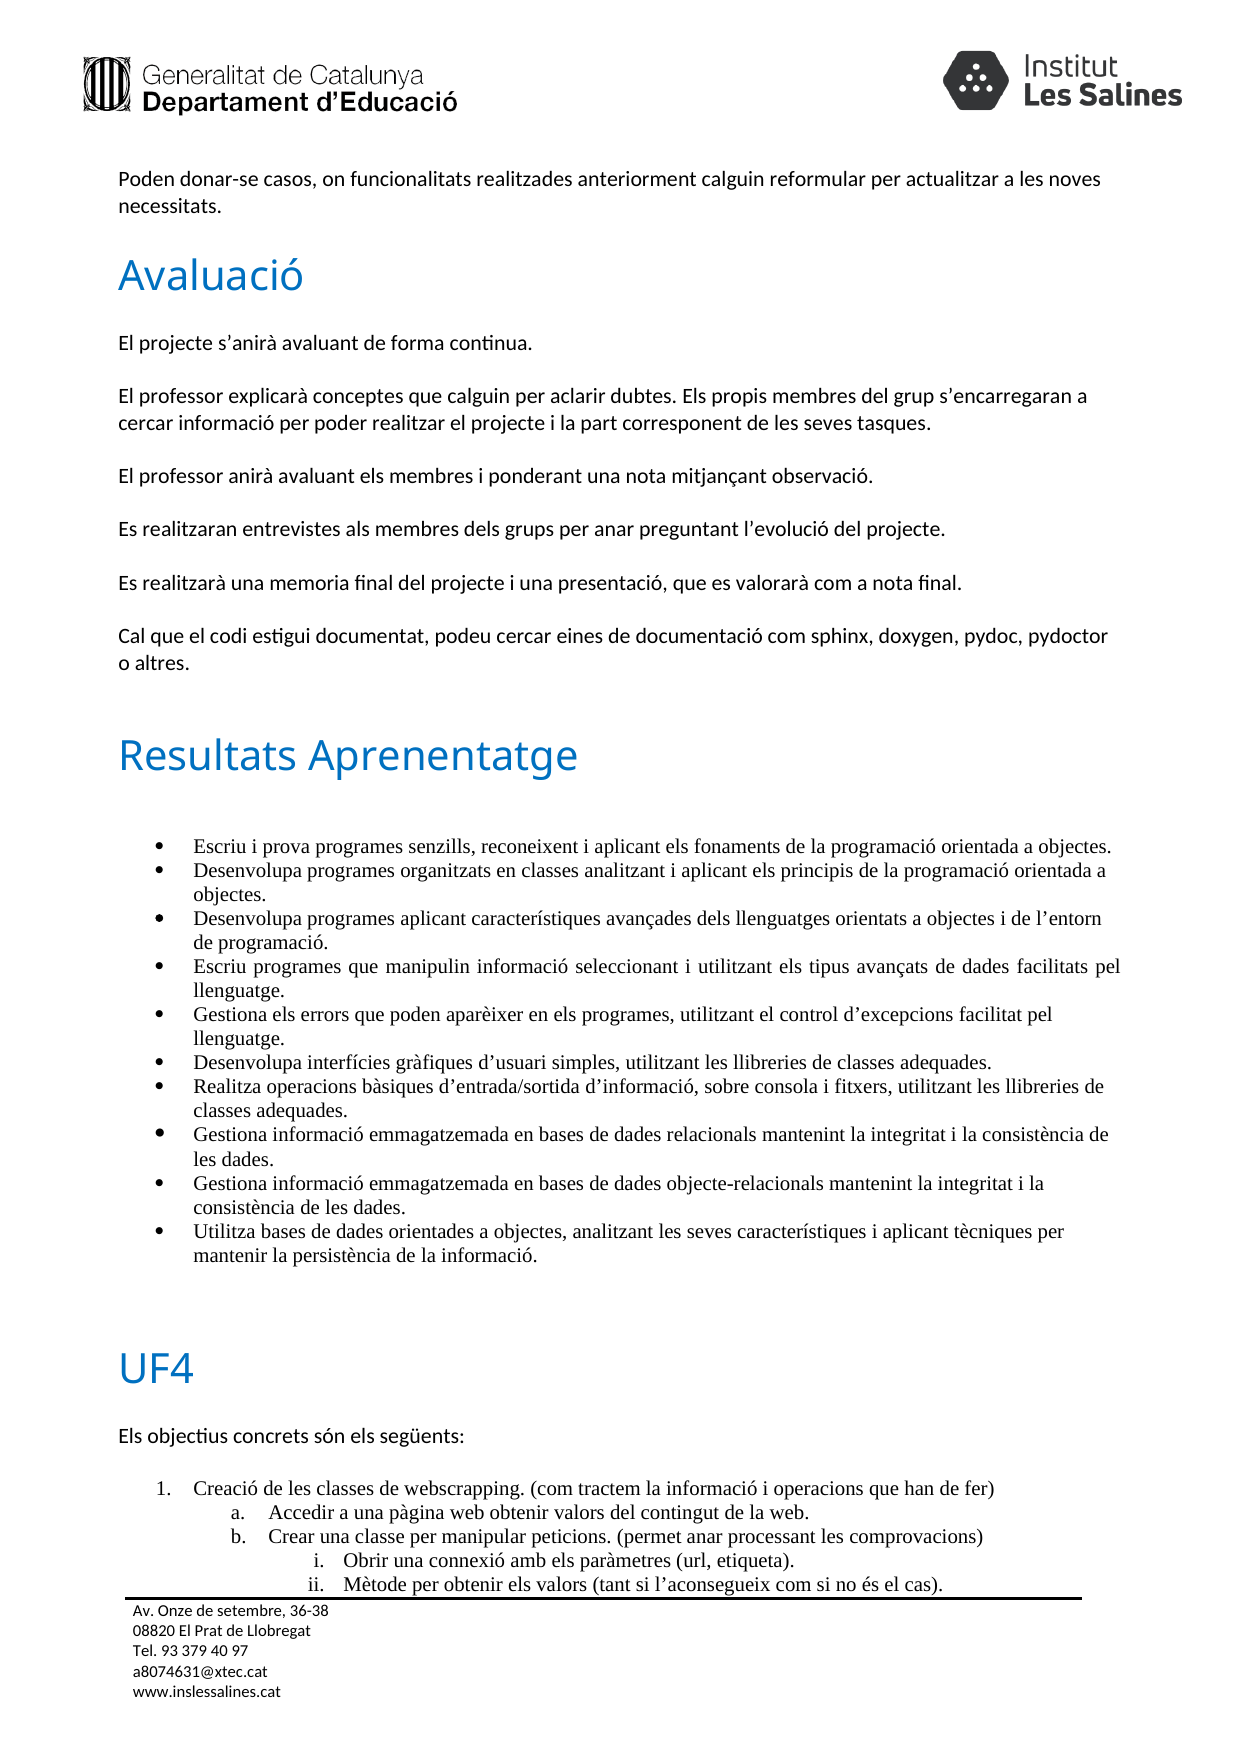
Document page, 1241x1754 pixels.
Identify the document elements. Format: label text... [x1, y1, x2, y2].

text Els objectius concrets són els següents: [118, 1423, 1122, 1449]
list Desenvolupa programes aplicant característiques avançades dels llenguatges orientats a objectes i de l’entorn de programació. [156, 906, 1122, 954]
text Es realitzaran entrevistes als membres dels grups per anar preguntant l’evolució del projecte. [118, 516, 1122, 542]
text Cal que el codi estigui documentat, podeu cercar eines de documentació com sphinx, doxygen, pydoc, pydoctor o altres. [118, 622, 1122, 676]
list Obrir una connexió amb els paràmetres (url, etiqueta). [324, 1548, 1122, 1572]
list Creació de les classes de webscrapping. (com tractem la informació i operacions que han de fer) [156, 1476, 1122, 1500]
text El projecte s’anirà avaluant de forma continua. [118, 329, 1122, 356]
list Crear una classe per manipular peticions. (permet anar processant les comprovacions) [231, 1524, 1122, 1548]
list Gestiona informació emmagatzemada en bases de dades relacionals mantenint la integritat i la consistència de les dades. [156, 1122, 1122, 1171]
list Utilitza bases de dades orientades a objectes, analitzant les seves característiques i aplicant tècniques per mantenir la persistència de la informació. [156, 1219, 1122, 1267]
text El professor explicarà conceptes que calguin per aclarir dubtes. Els propis membres del grup s’encarregaran a cercar informació per poder realitzar el projecte i la part corresponent de les seves tasques. [118, 382, 1122, 436]
list Mètode per obtenir els valors (tant si l’aconsegueix com si no és el cas). [324, 1572, 1122, 1596]
list Realitza operacions bàsiques d’entrada/sortida d’informació, sobre consola i fitxers, utilitzant les llibreries de classes adequades. [156, 1074, 1122, 1122]
list Desenvolupa interfícies gràfiques d’usuari simples, utilitzant les llibreries de classes adequades. [156, 1050, 1122, 1074]
list Escriu programes que manipulin informació seleccionant i utilitzant els tipus avançats de dades facilitats pel llenguatge. [156, 954, 1122, 1002]
subtitle Avaluació [118, 246, 1122, 302]
list Accedir a una pàgina web obtenir valors del contingut de la web. [231, 1500, 1122, 1524]
list Gestiona els errors que poden aparèixer en els programes, utilitzant el control d’excepcions facilitat pel llenguatge. [156, 1002, 1122, 1050]
list Gestiona informació emmagatzemada en bases de dades objecte-relacionals mantenint la integritat i la consistència de les dades. [156, 1171, 1122, 1219]
text El professor anirà avaluant els membres i ponderant una nota mitjançant observació. [118, 462, 1122, 489]
subtitle UF4 [118, 1339, 1122, 1396]
picture [83, 40, 1209, 139]
text Es realitzarà una memoria final del projecte i una presentació, que es valorarà com a nota final. [118, 569, 1122, 596]
list Escriu i prova programes senzills, reconeixent i aplicant els fonaments de la programació orientada a objectes. [156, 834, 1122, 858]
subtitle Resultats Aprenentatge [118, 726, 1122, 783]
list Desenvolupa programes organitzats en classes analitzant i aplicant els principis de la programació orientada a objectes. [156, 858, 1122, 906]
text Poden donar-se casos, on funcionalitats realitzades anteriorment calguin reformular per actualitzar a les noves necessitats. [118, 166, 1122, 219]
